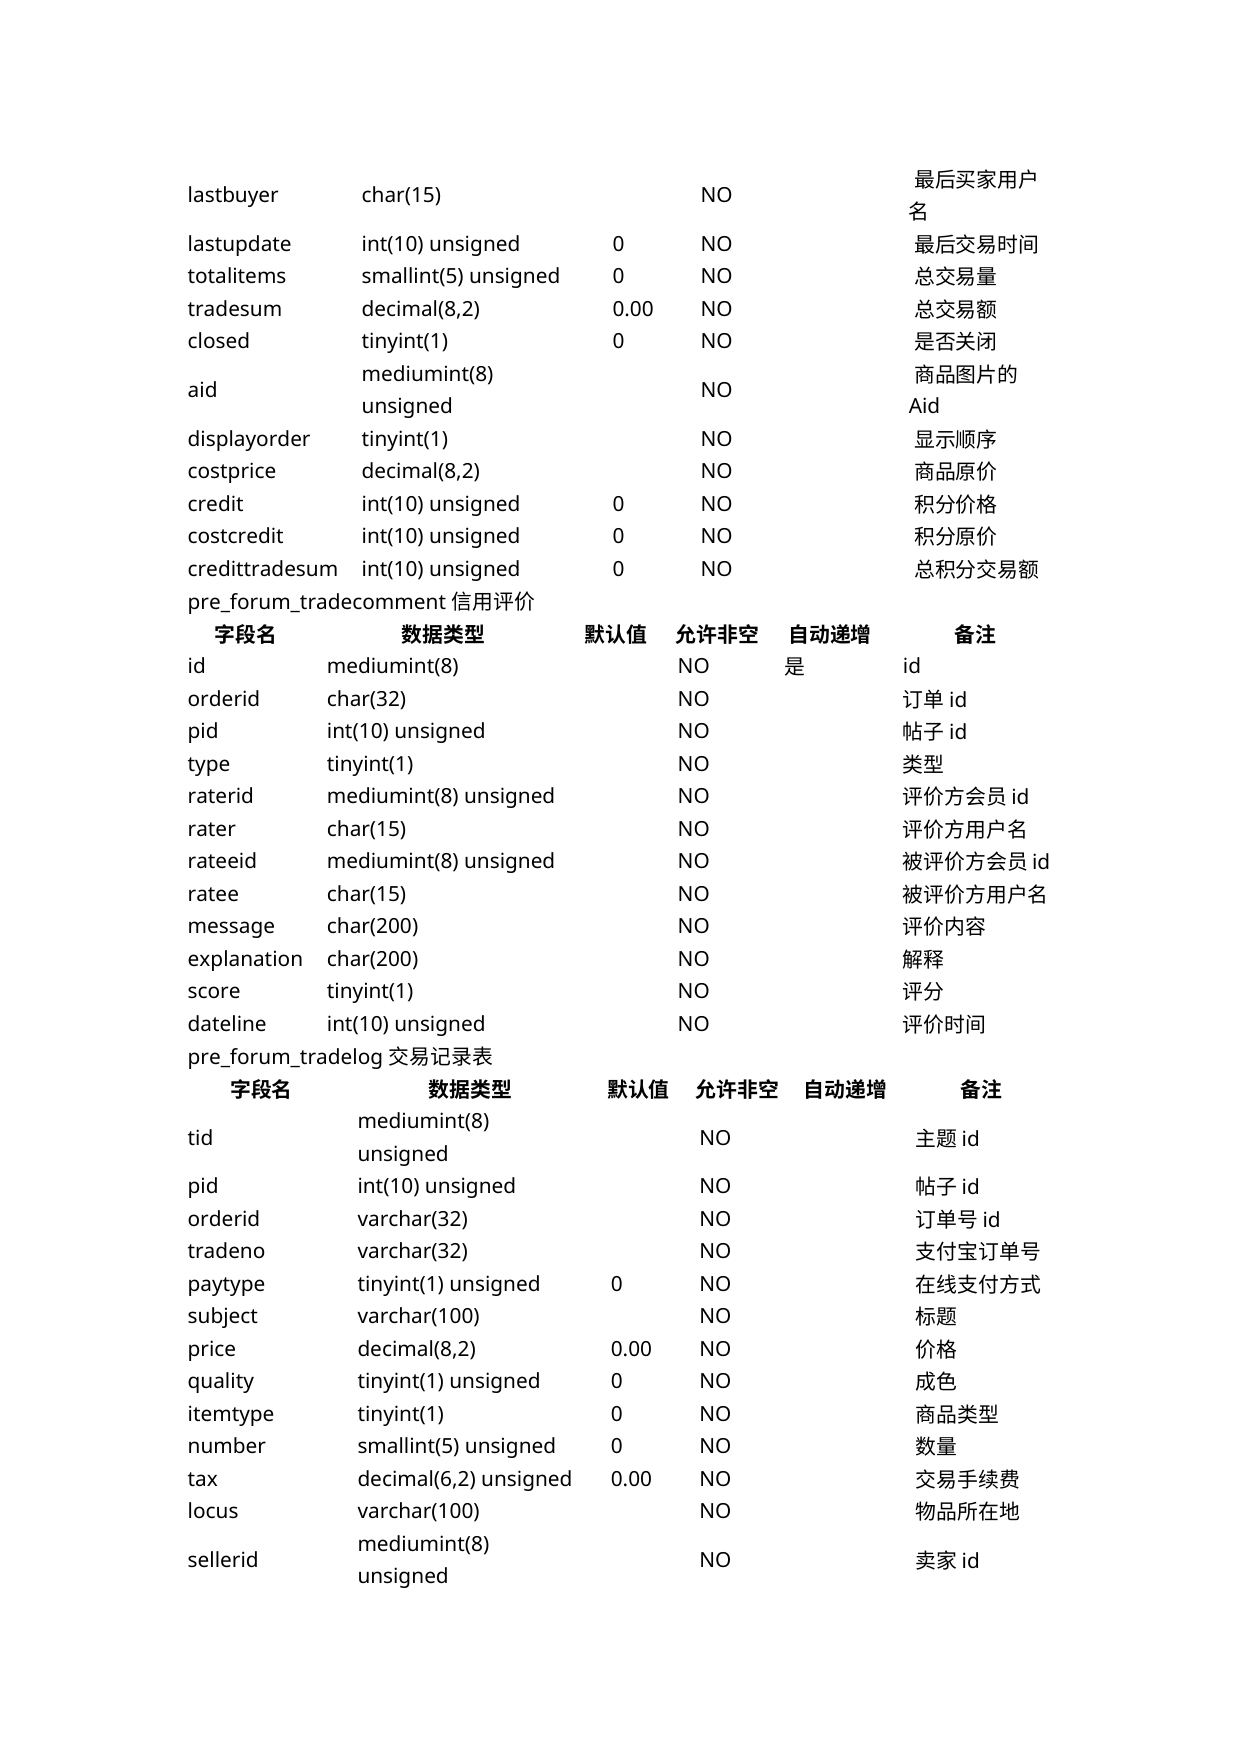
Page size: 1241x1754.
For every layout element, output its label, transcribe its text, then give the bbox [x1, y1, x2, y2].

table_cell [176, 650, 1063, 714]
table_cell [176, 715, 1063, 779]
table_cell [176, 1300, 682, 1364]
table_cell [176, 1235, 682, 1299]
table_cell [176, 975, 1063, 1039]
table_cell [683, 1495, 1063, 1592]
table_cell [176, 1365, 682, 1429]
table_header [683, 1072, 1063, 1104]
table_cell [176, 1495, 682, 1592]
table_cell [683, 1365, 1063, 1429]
text pre_forum_tradecomment 信用评价 [187, 584, 1053, 617]
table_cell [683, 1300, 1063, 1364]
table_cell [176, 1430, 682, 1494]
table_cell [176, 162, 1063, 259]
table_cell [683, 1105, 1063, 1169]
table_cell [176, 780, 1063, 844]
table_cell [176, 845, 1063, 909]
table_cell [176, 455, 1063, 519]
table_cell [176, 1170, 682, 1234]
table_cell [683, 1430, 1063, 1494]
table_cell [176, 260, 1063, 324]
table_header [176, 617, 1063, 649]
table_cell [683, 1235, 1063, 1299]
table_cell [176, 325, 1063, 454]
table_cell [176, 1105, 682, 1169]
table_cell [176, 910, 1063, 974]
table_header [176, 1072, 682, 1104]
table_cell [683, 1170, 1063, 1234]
text pre_forum_tradelog 交易记录表 [187, 1039, 1053, 1072]
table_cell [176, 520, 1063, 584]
